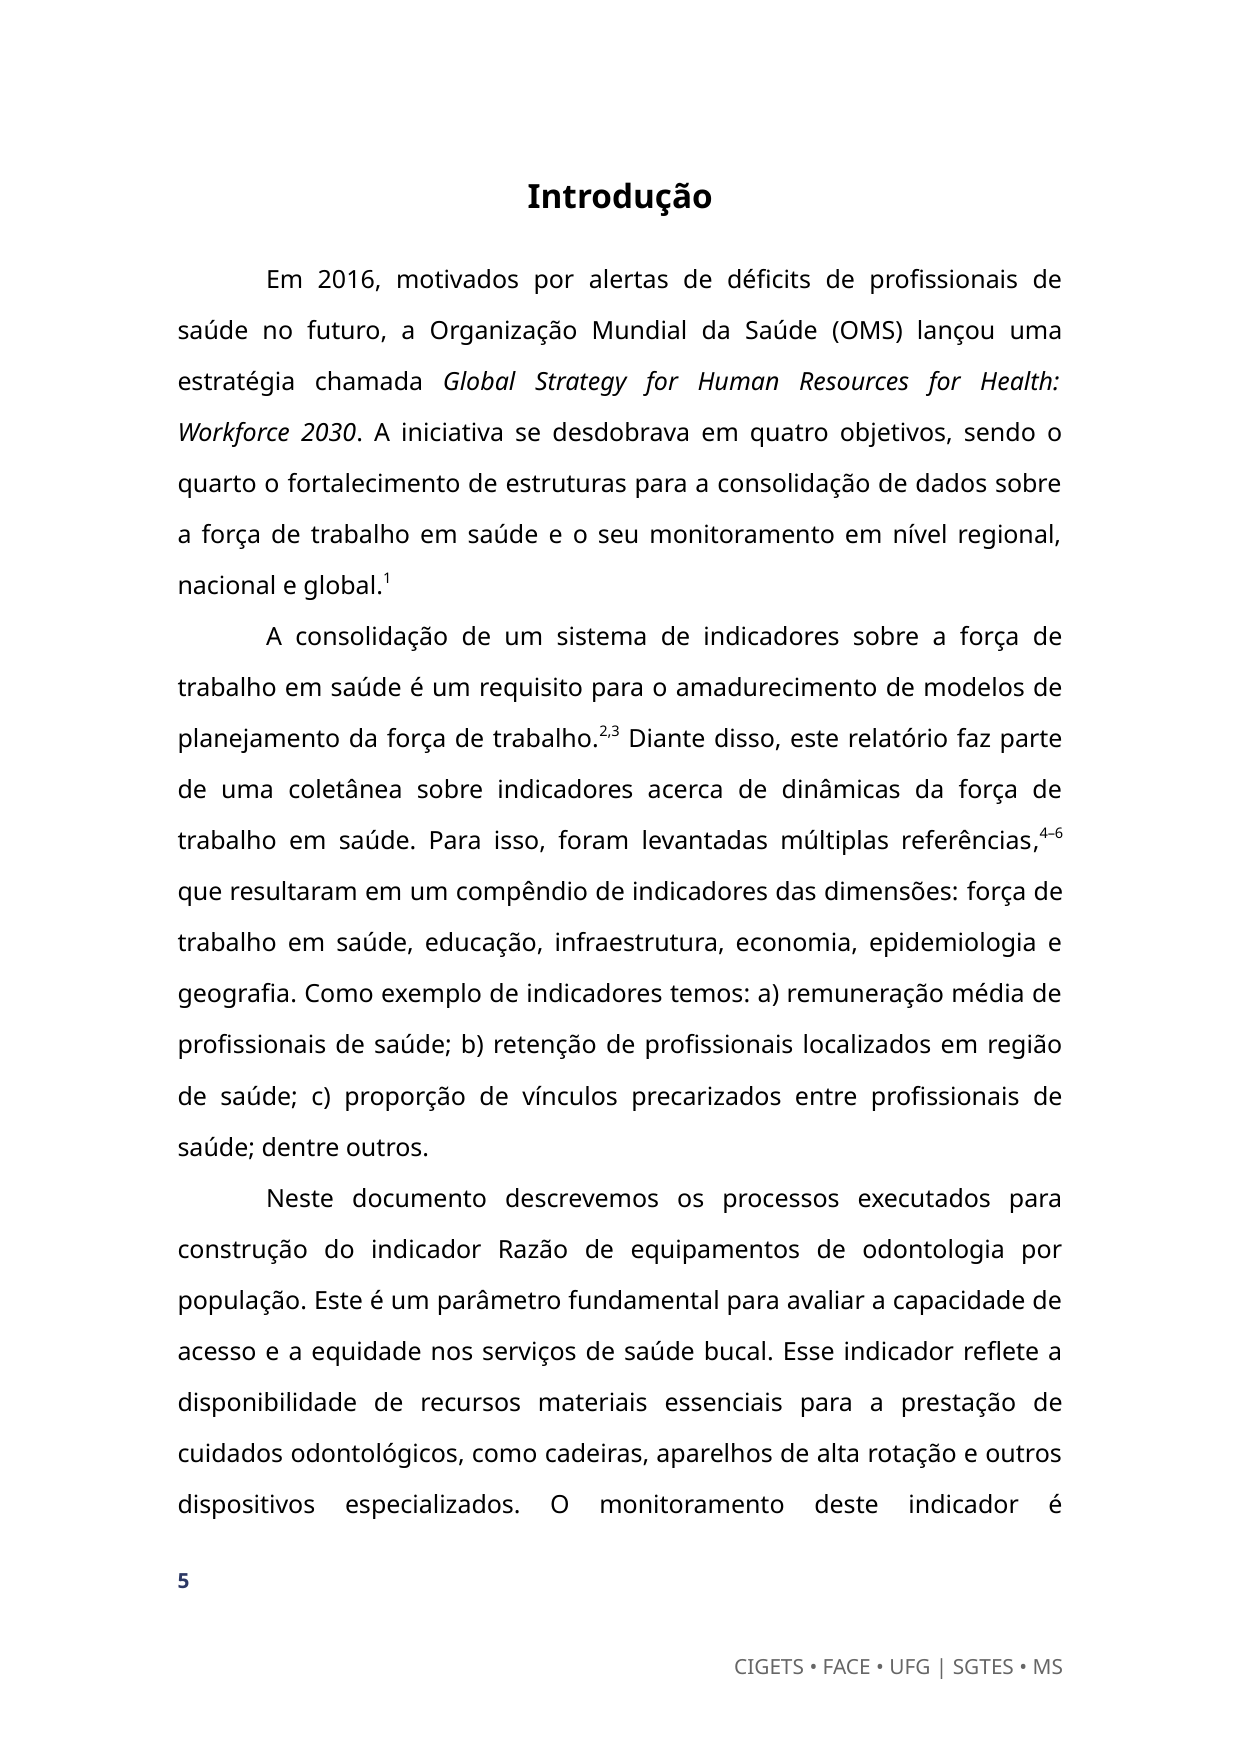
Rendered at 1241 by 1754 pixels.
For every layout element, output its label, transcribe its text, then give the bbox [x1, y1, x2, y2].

text A consolidação de um sistema de indicadores sobre a força de trabalho em saúde é um requisito para o amadurecimento de modelos de planejamento da força de trabalho. Diante disso, este relatório faz parte de uma coletânea sobre indicadores acerca de dinâmicas da força de trabalho em saúde. Para isso, foram levantadas múltiplas referências, que resultaram em um compêndio de indicadores das dimensões: força de trabalho em saúde, educação, infraestrutura, economia, epidemiologia e geografia. Como exemplo de indicadores temos: a) remuneração média de profissionais de saúde; b) retenção de profissionais localizados em região de saúde; c) proporção de vínculos precarizados entre profissionais de saúde; dentre outros. [177, 619, 1063, 1163]
subtitle Introdução [177, 173, 1063, 218]
text Em 2016, motivados por alertas de déficits de profissionais de saúde no futuro, a Organização Mundial da Saúde (OMS) lançou uma estratégia chamada Global Strategy for Human Resources for Health: Workforce 2030. A iniciativa se desdobrava em quatro objetivos, sendo o quarto o fortalecimento de estruturas para a consolidação de dados sobre a força de trabalho em saúde e o seu monitoramento em nível regional, nacional e global. [177, 262, 1063, 602]
